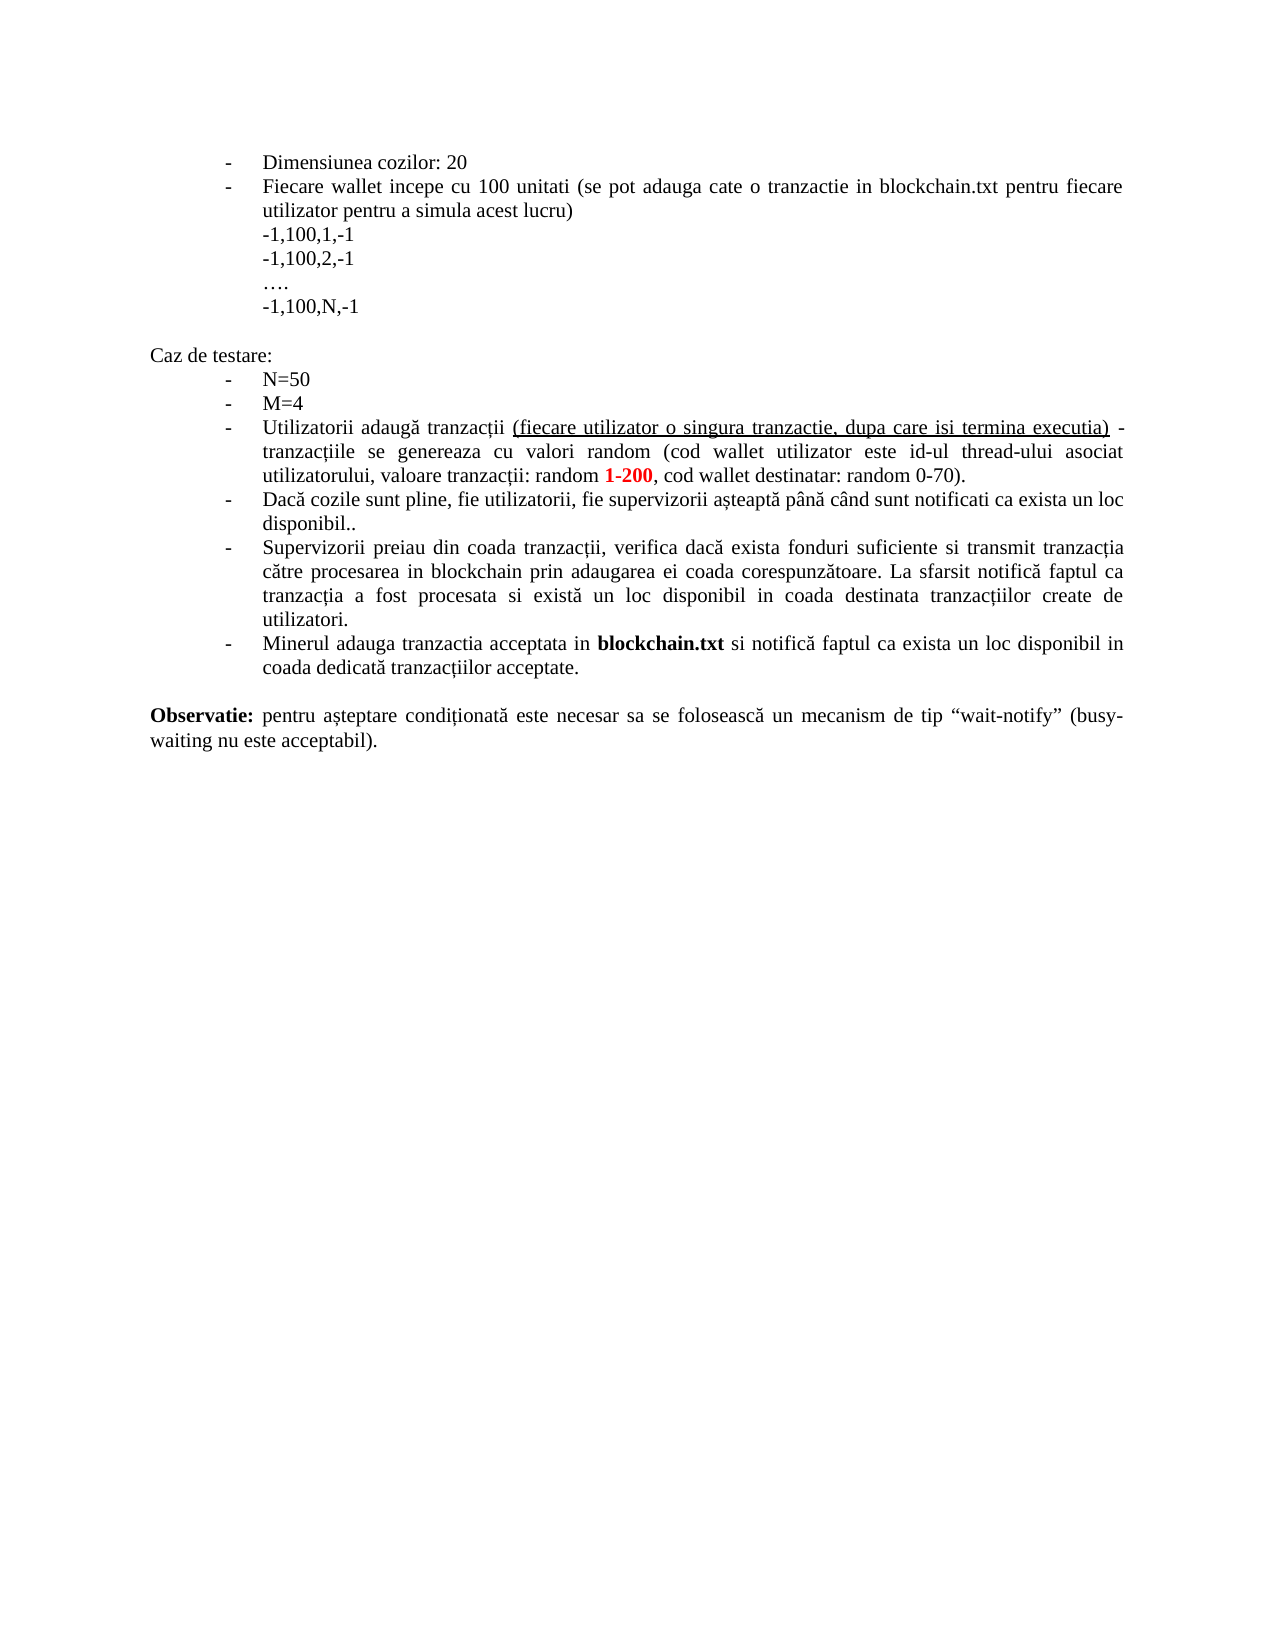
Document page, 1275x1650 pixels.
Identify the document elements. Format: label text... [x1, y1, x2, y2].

text -1,100,1,-1 [262, 222, 1125, 246]
text …. [262, 270, 1125, 294]
list Dimensiunea cozilor: 20 [225, 150, 1125, 174]
text Caz de testare: [150, 342, 1125, 367]
list N=50 [225, 367, 1125, 391]
list Minerul adauga tranzactia acceptata in blockchain.txt si notifică faptul ca exista un loc disponibil in coada dedicată tranzacțiilor acceptate. [225, 631, 1125, 679]
list Utilizatorii adaugă tranzacții (fiecare utilizator o singura tranzactie, dupa care isi termina executia) - tranzacțiile se genereaza cu valori random (cod wallet utilizator este id-ul thread-ului asociat utilizatorului, valoare tranzacții: random 1-200, cod wallet destinatar: random 0-70). [225, 415, 1125, 487]
text -1,100,2,-1 [262, 246, 1125, 270]
text Observatie: pentru așteptare condiționată este necesar sa se folosească un mecanism de tip “wait-notify” (busy-waiting nu este acceptabil). [150, 703, 1125, 752]
list M=4 [225, 391, 1125, 415]
list Supervizorii preiau din coada tranzacții, verifica dacă exista fonduri suficiente si transmit tranzacția către procesarea in blockchain prin adaugarea ei coada corespunzătoare. La sfarsit notifică faptul ca tranzacția a fost procesata si există un loc disponibil in coada destinata tranzacțiilor create de utilizatori. [225, 535, 1125, 631]
list Dacă cozile sunt pline, fie utilizatorii, fie supervizorii așteaptă până când sunt notificati ca exista un loc disponibil.. [225, 487, 1125, 535]
text -1,100,N,-1 [262, 294, 1125, 318]
list Fiecare wallet incepe cu 100 unitati (se pot adauga cate o tranzactie in blockchain.txt pentru fiecare utilizator pentru a simula acest lucru) [225, 174, 1125, 222]
